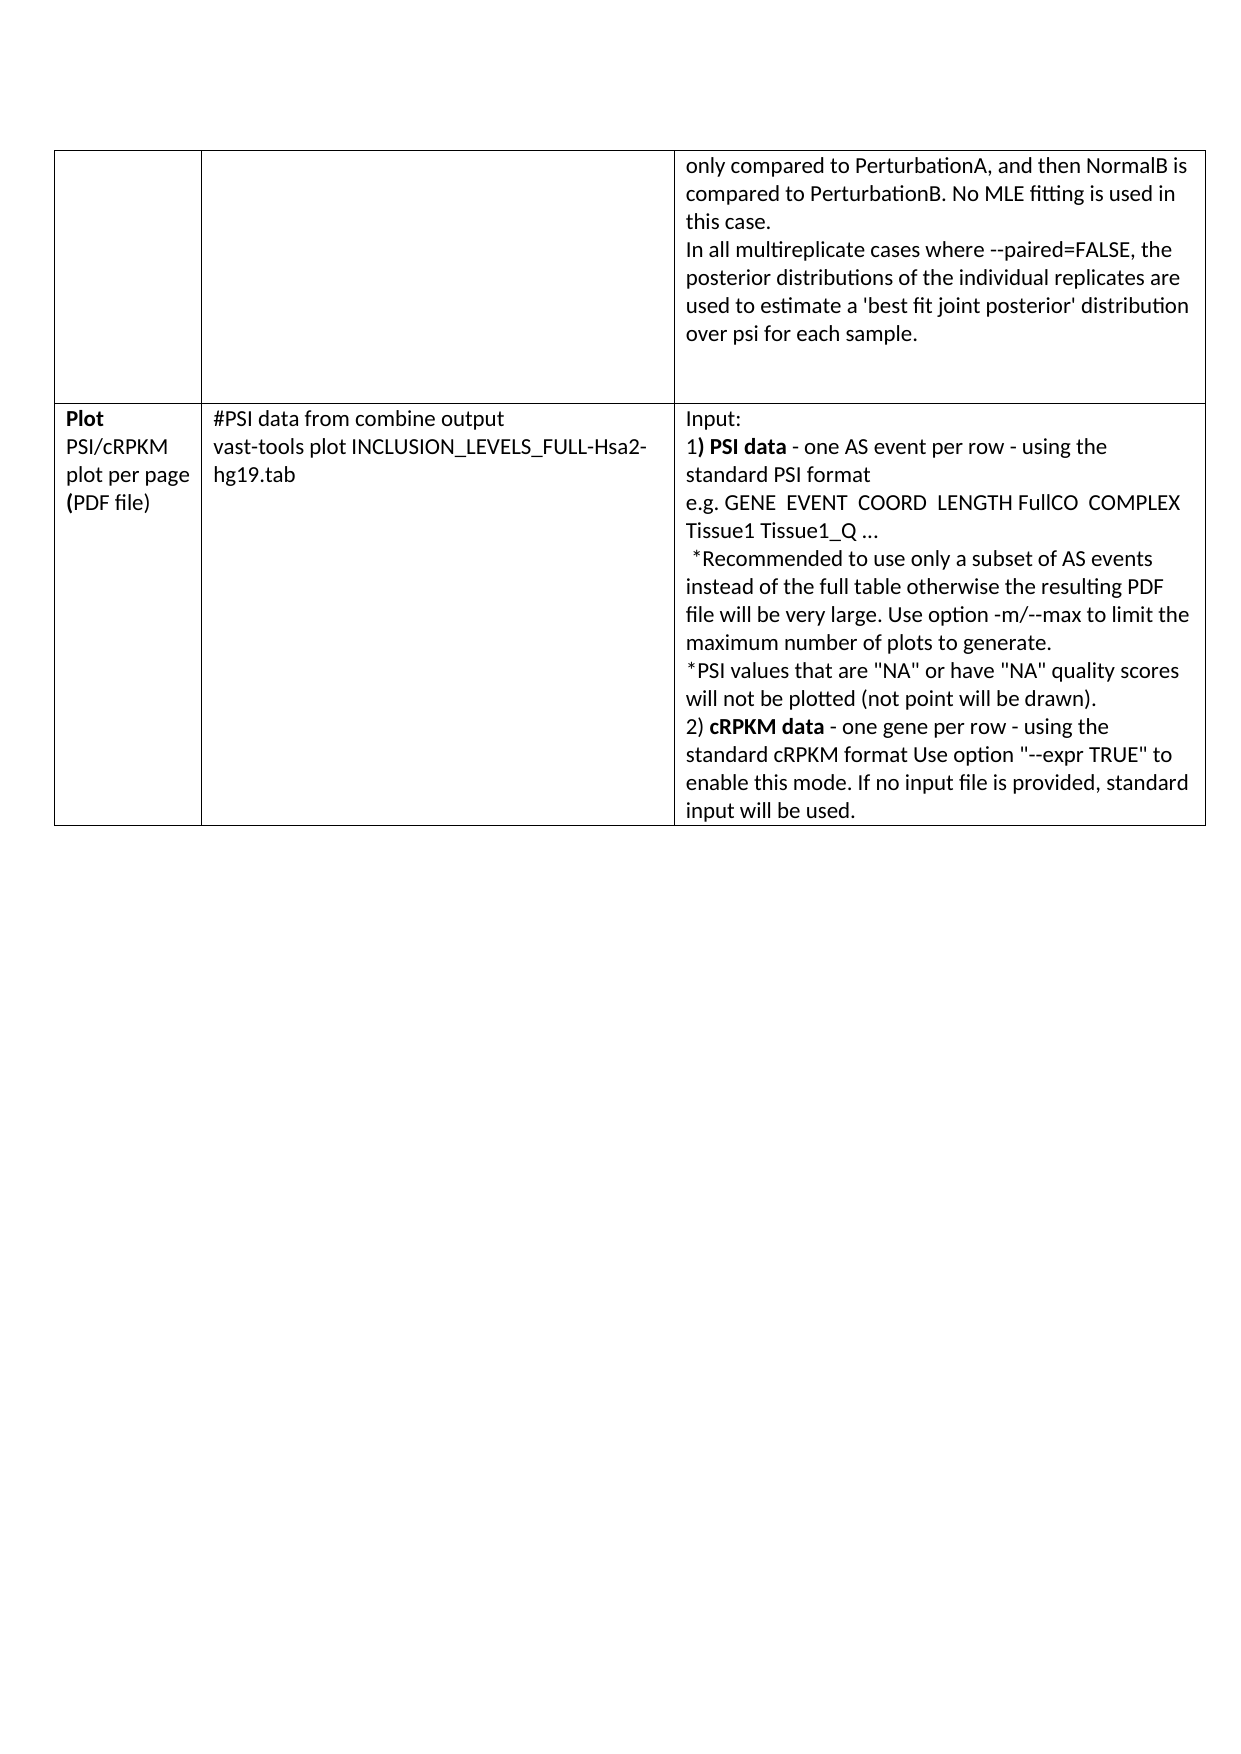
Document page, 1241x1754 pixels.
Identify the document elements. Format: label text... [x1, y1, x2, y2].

table_cell #PSI data from combine output vast-tools plot INCLUSION_LEVELS_FULL-Hsa2-hg19.tab [202, 404, 674, 824]
table_cell Input: 1) PSI data - one AS event per row - using the standard PSI format e.g. GENE EVENT COORD LENGTH FullCO COMPLEX Tissue1 Tissue1_Q ... *Recommended to use only a subset of AS events instead of the full table otherwise the resulting PDF file will be very large. Use option -m/--max to limit the maximum number of plots to generate. *PSI values that are "NA" or have "NA" quality scores will not be plotted (not point will be drawn). 2) cRPKM data - one gene per row - using the standard cRPKM format Use option "--expr TRUE" to enable this mode. If no input file is provided, standard input will be used. [675, 404, 1205, 824]
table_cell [202, 151, 674, 403]
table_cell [675, 151, 1205, 403]
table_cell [55, 151, 201, 403]
table_cell Plot PSI/cRPKM plot per page (PDF file) [55, 404, 201, 824]
